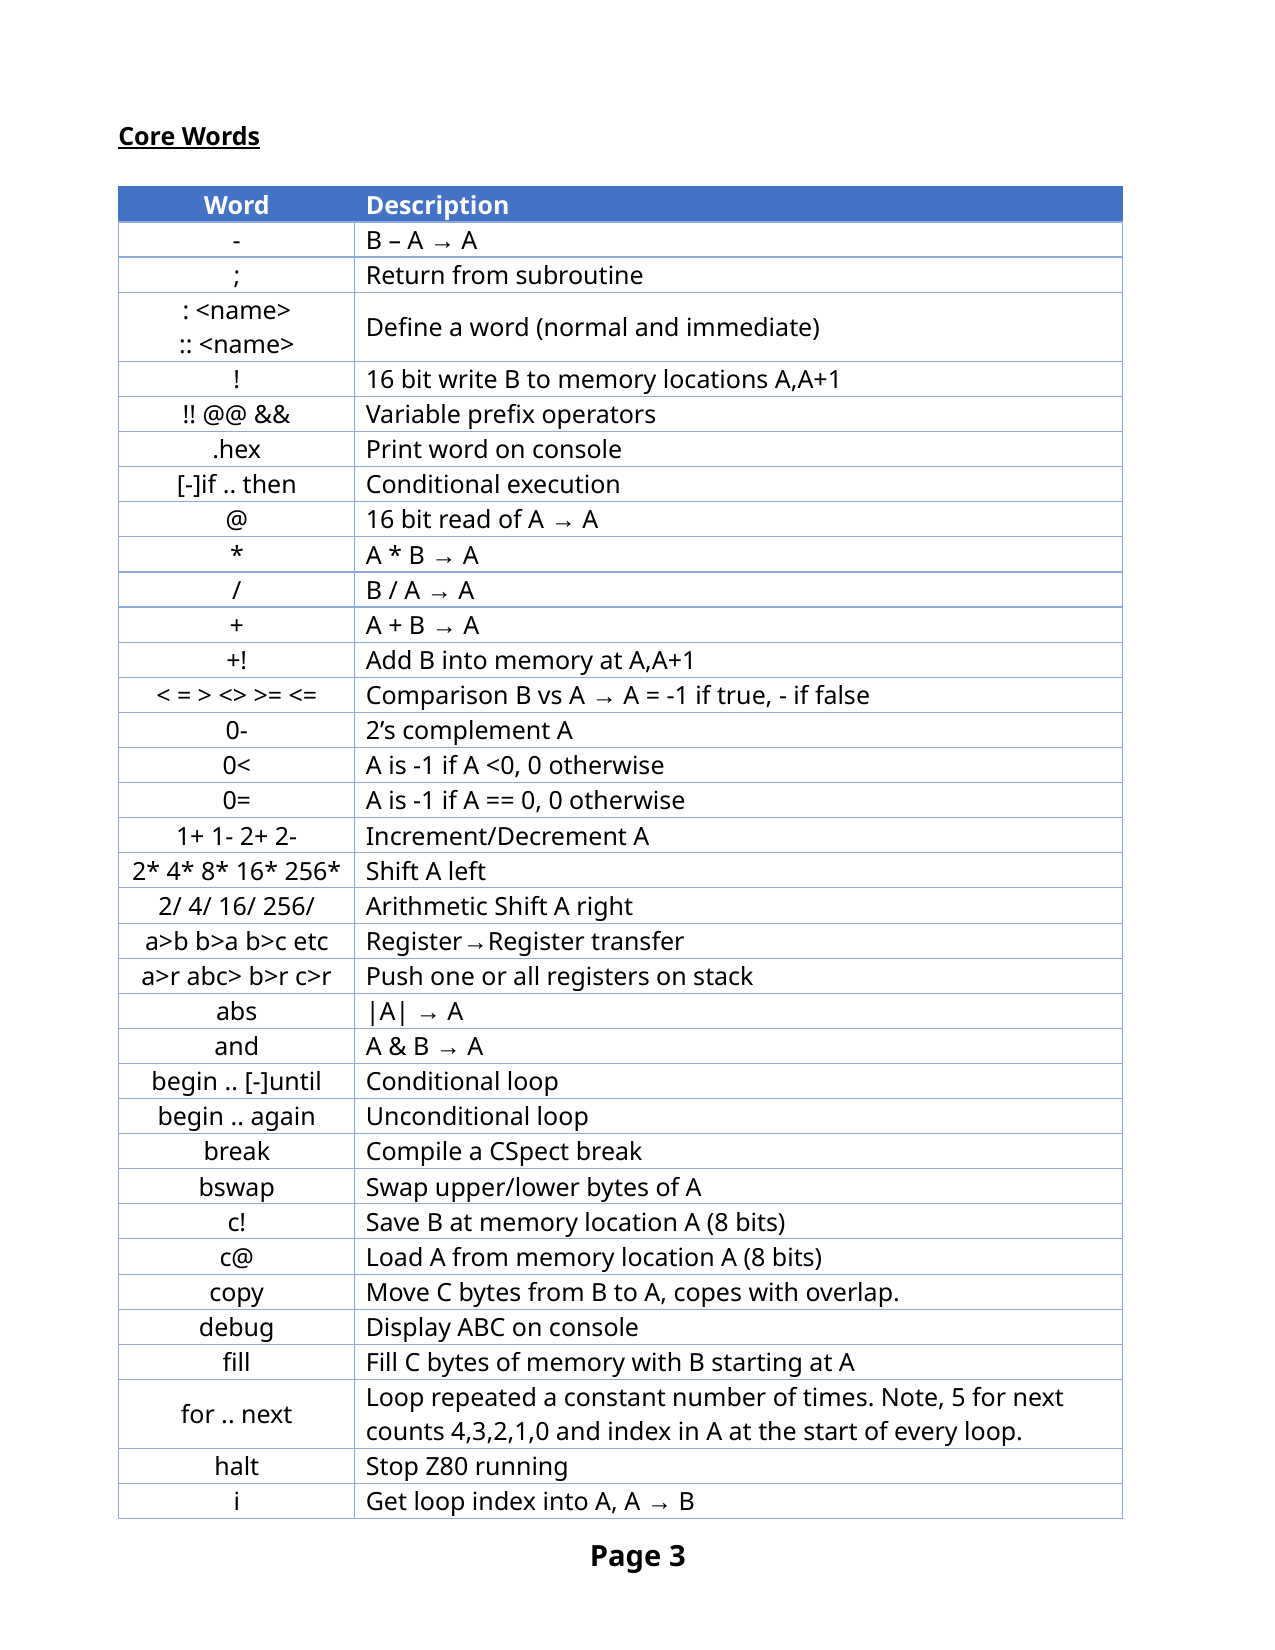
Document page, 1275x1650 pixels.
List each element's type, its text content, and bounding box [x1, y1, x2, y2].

table_cell and [119, 1029, 354, 1063]
table_cell 16 bit write B to memory locations A,A+1 [355, 362, 1122, 396]
table_cell 1+ 1- 2+ 2- [119, 818, 354, 852]
table_cell break [119, 1134, 354, 1168]
table_header Description [355, 187, 1122, 221]
table_cell Swap upper/lower bytes of A [355, 1169, 1122, 1203]
table_cell [-]if .. then [119, 467, 354, 501]
table_cell Conditional loop [355, 1064, 1122, 1098]
table_cell Move C bytes from B to A, copes with overlap. [355, 1275, 1122, 1308]
table_cell for .. next [119, 1380, 354, 1448]
table_cell Load A from memory location A (8 bits) [355, 1239, 1122, 1273]
table_cell Push one or all registers on stack [355, 959, 1122, 993]
table_cell < = > <> >= <= [119, 678, 354, 712]
table_cell Unconditional loop [355, 1099, 1122, 1133]
table_cell B / A → A [355, 573, 1122, 606]
table_cell bswap [119, 1169, 354, 1203]
table_cell .hex [119, 432, 354, 466]
table_cell c! [119, 1204, 354, 1238]
table_cell Arithmetic Shift A right [355, 888, 1122, 922]
table_cell Shift A left [355, 853, 1122, 887]
table_cell 16 bit read of A → A [355, 502, 1122, 536]
table_cell / [119, 573, 354, 606]
table_cell 0= [119, 783, 354, 817]
table_cell A is -1 if A <0, 0 otherwise [355, 748, 1122, 782]
table_cell debug [119, 1310, 354, 1344]
table_cell a>r abc> b>r c>r [119, 959, 354, 993]
table_cell i [119, 1484, 354, 1518]
table_cell - [119, 223, 354, 256]
table_cell Define a word (normal and immediate) [355, 293, 1122, 361]
table_cell c@ [119, 1239, 354, 1273]
table_cell !! @@ && [119, 397, 354, 431]
table_cell Stop Z80 running [355, 1449, 1122, 1483]
table_cell 2/ 4/ 16/ 256/ [119, 888, 354, 922]
table_cell ! [119, 362, 354, 396]
table_cell Get loop index into A, A → B [355, 1484, 1122, 1518]
table_cell Return from subroutine [355, 258, 1122, 292]
table_cell 2’s complement A [355, 713, 1122, 747]
table_cell 0- [119, 713, 354, 747]
table_cell begin .. again [119, 1099, 354, 1133]
table_cell Conditional execution [355, 467, 1122, 501]
table_cell |A| → A [355, 994, 1122, 1028]
table_cell Compile a CSpect break [355, 1134, 1122, 1168]
table_cell fill [119, 1345, 354, 1379]
table_cell Fill C bytes of memory with B starting at A [355, 1345, 1122, 1379]
table_cell B – A → A [355, 223, 1122, 256]
table_cell A * B → A [355, 537, 1122, 571]
text Core Words [118, 118, 1157, 152]
table_cell 0< [119, 748, 354, 782]
table_cell Comparison B vs A → A = -1 if true, - if false [355, 678, 1122, 712]
table_cell +! [119, 643, 354, 677]
table_cell copy [119, 1275, 354, 1308]
table_cell Add B into memory at A,A+1 [355, 643, 1122, 677]
table_cell + [119, 608, 354, 642]
table_cell 2* 4* 8* 16* 256* [119, 853, 354, 887]
table_cell Loop repeated a constant number of times. Note, 5 for next counts 4,3,2,1,0 and index in A at the start of every loop. [355, 1380, 1122, 1448]
table_cell * [119, 537, 354, 571]
table_header Word [119, 187, 354, 221]
table_cell : <name> :: <name> [119, 293, 354, 361]
table_cell Register→Register transfer [355, 924, 1122, 957]
table_cell Print word on console [355, 432, 1122, 466]
table_cell @ [119, 502, 354, 536]
table_cell Save B at memory location A (8 bits) [355, 1204, 1122, 1238]
table_cell begin .. [-]until [119, 1064, 354, 1098]
table_cell Variable prefix operators [355, 397, 1122, 431]
table_cell A & B → A [355, 1029, 1122, 1063]
table_cell a>b b>a b>c etc [119, 924, 354, 957]
table_cell A + B → A [355, 608, 1122, 642]
table_cell Increment/Decrement A [355, 818, 1122, 852]
table_cell halt [119, 1449, 354, 1483]
table_cell ; [119, 258, 354, 292]
table_cell abs [119, 994, 354, 1028]
table_cell A is -1 if A == 0, 0 otherwise [355, 783, 1122, 817]
table_cell Display ABC on console [355, 1310, 1122, 1344]
